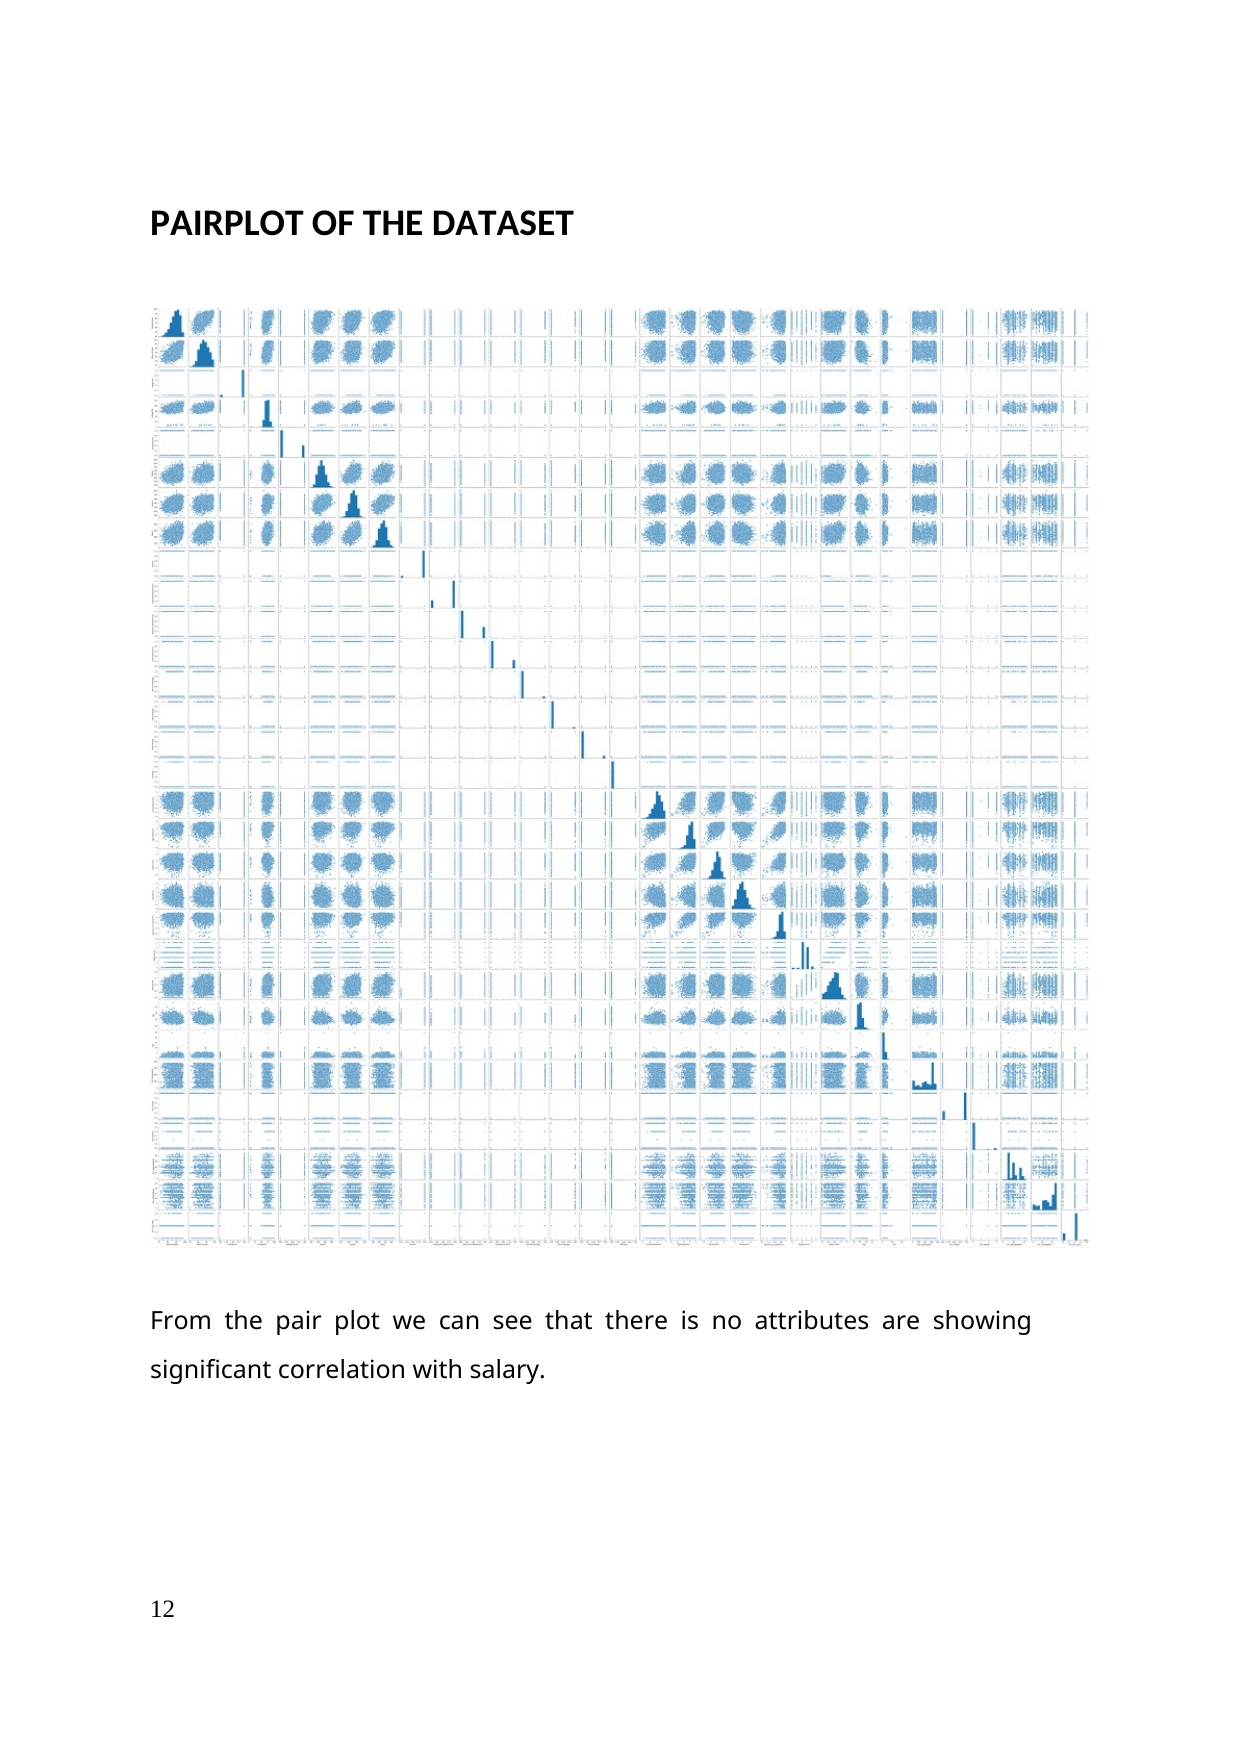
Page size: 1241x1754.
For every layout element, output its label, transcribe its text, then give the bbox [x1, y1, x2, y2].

text From the pair plot we can see that there is no attributes are showing significant correlation with salary. [150, 1302, 1034, 1386]
text PAIRPLOT OF THE DATASET [150, 199, 1034, 245]
picture [150, 307, 1091, 1248]
